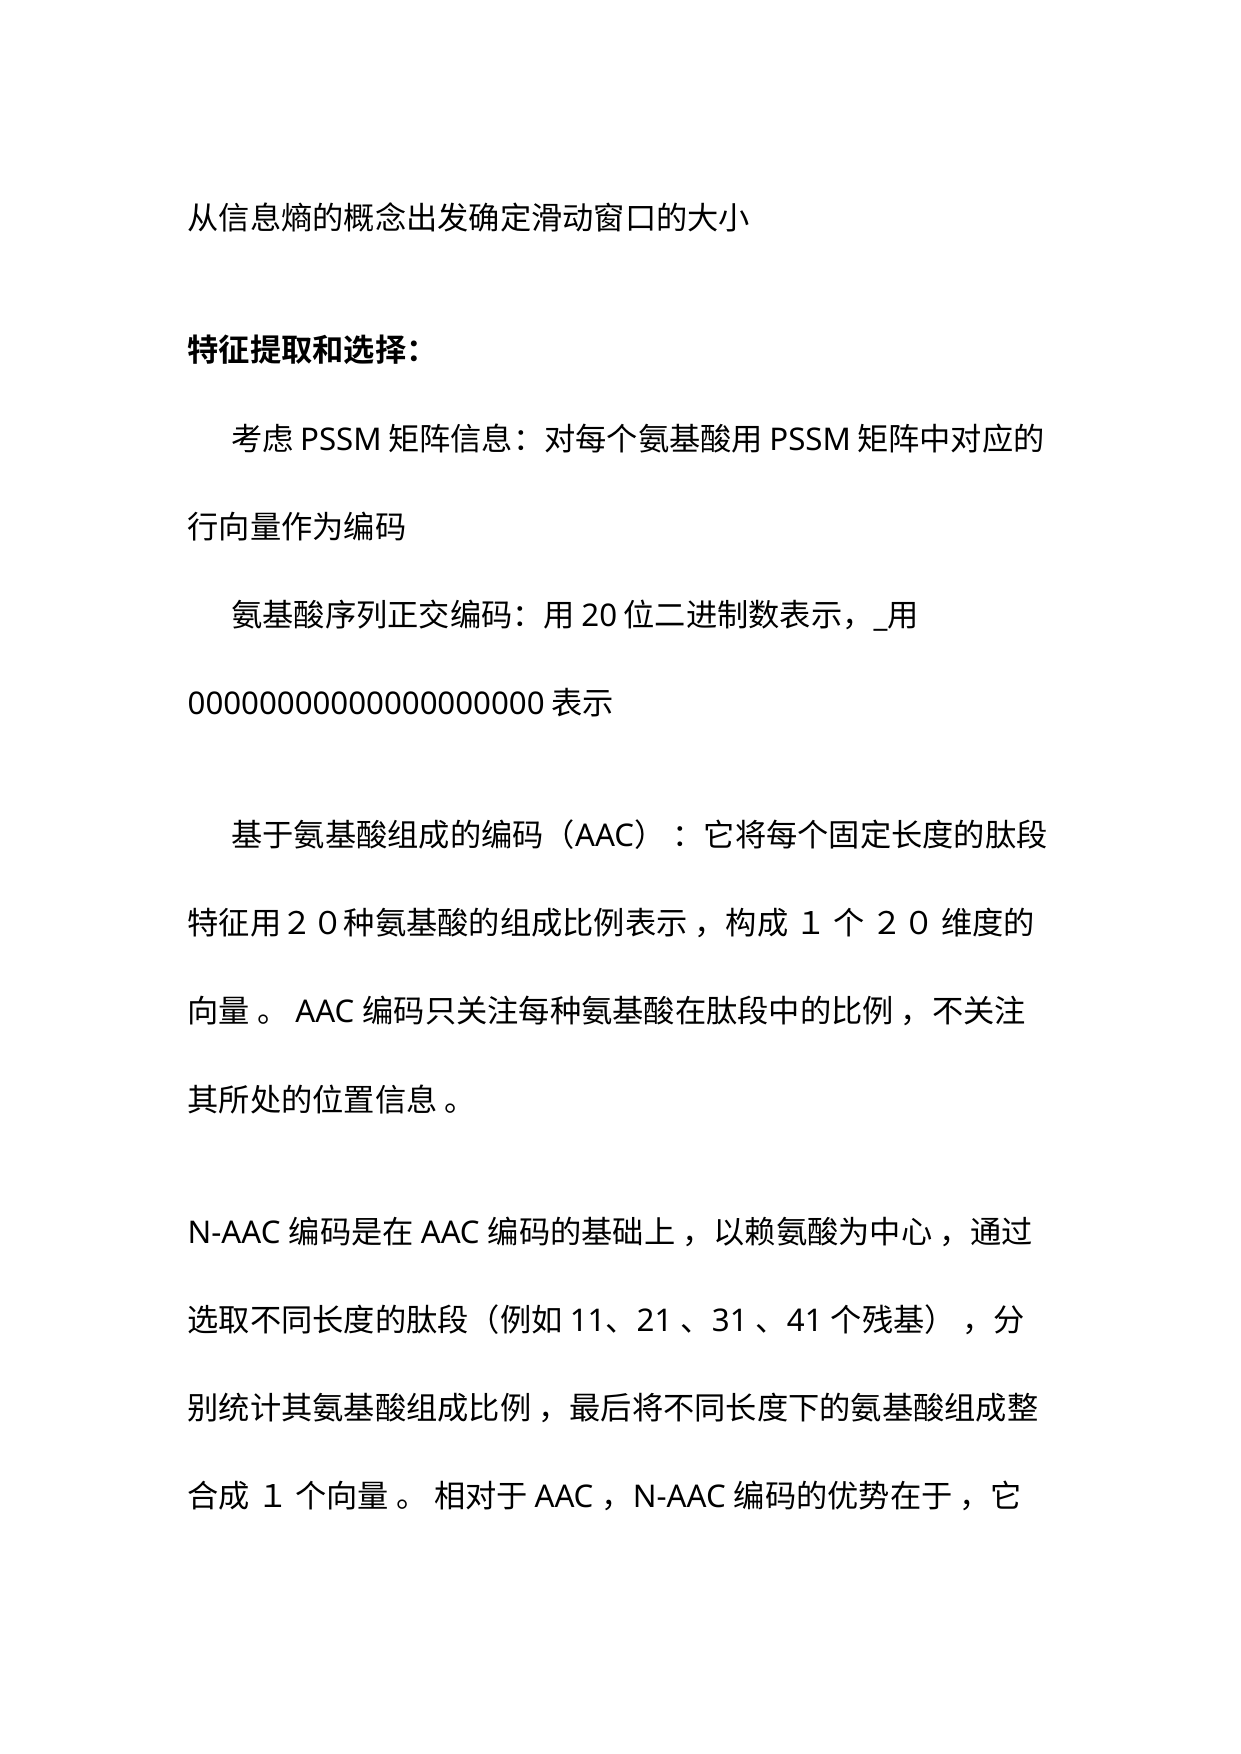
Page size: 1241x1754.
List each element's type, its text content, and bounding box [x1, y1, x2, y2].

text 考虑PSSM矩阵信息：对每个氨基酸用PSSM矩阵中对应的行向量作为编码 [187, 392, 1053, 568]
text 特征提取和选择： [187, 304, 1053, 392]
text 氨基酸序列正交编码：用20位二进制数表示，_用00000000000000000000表示 [187, 568, 1053, 745]
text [187, 172, 1053, 260]
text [187, 1185, 1053, 1538]
text 基于氨基酸组成的编码（AAC） ：它将每个固定长度的肽段特征用２０种氨基酸的组成比例表示 ，构成 １ 个 ２０ 维度的向量 。 AAC 编码只关注每种氨基酸在肽段中的比例 ，不关注其所处的位置信息 。 [187, 789, 1053, 1141]
